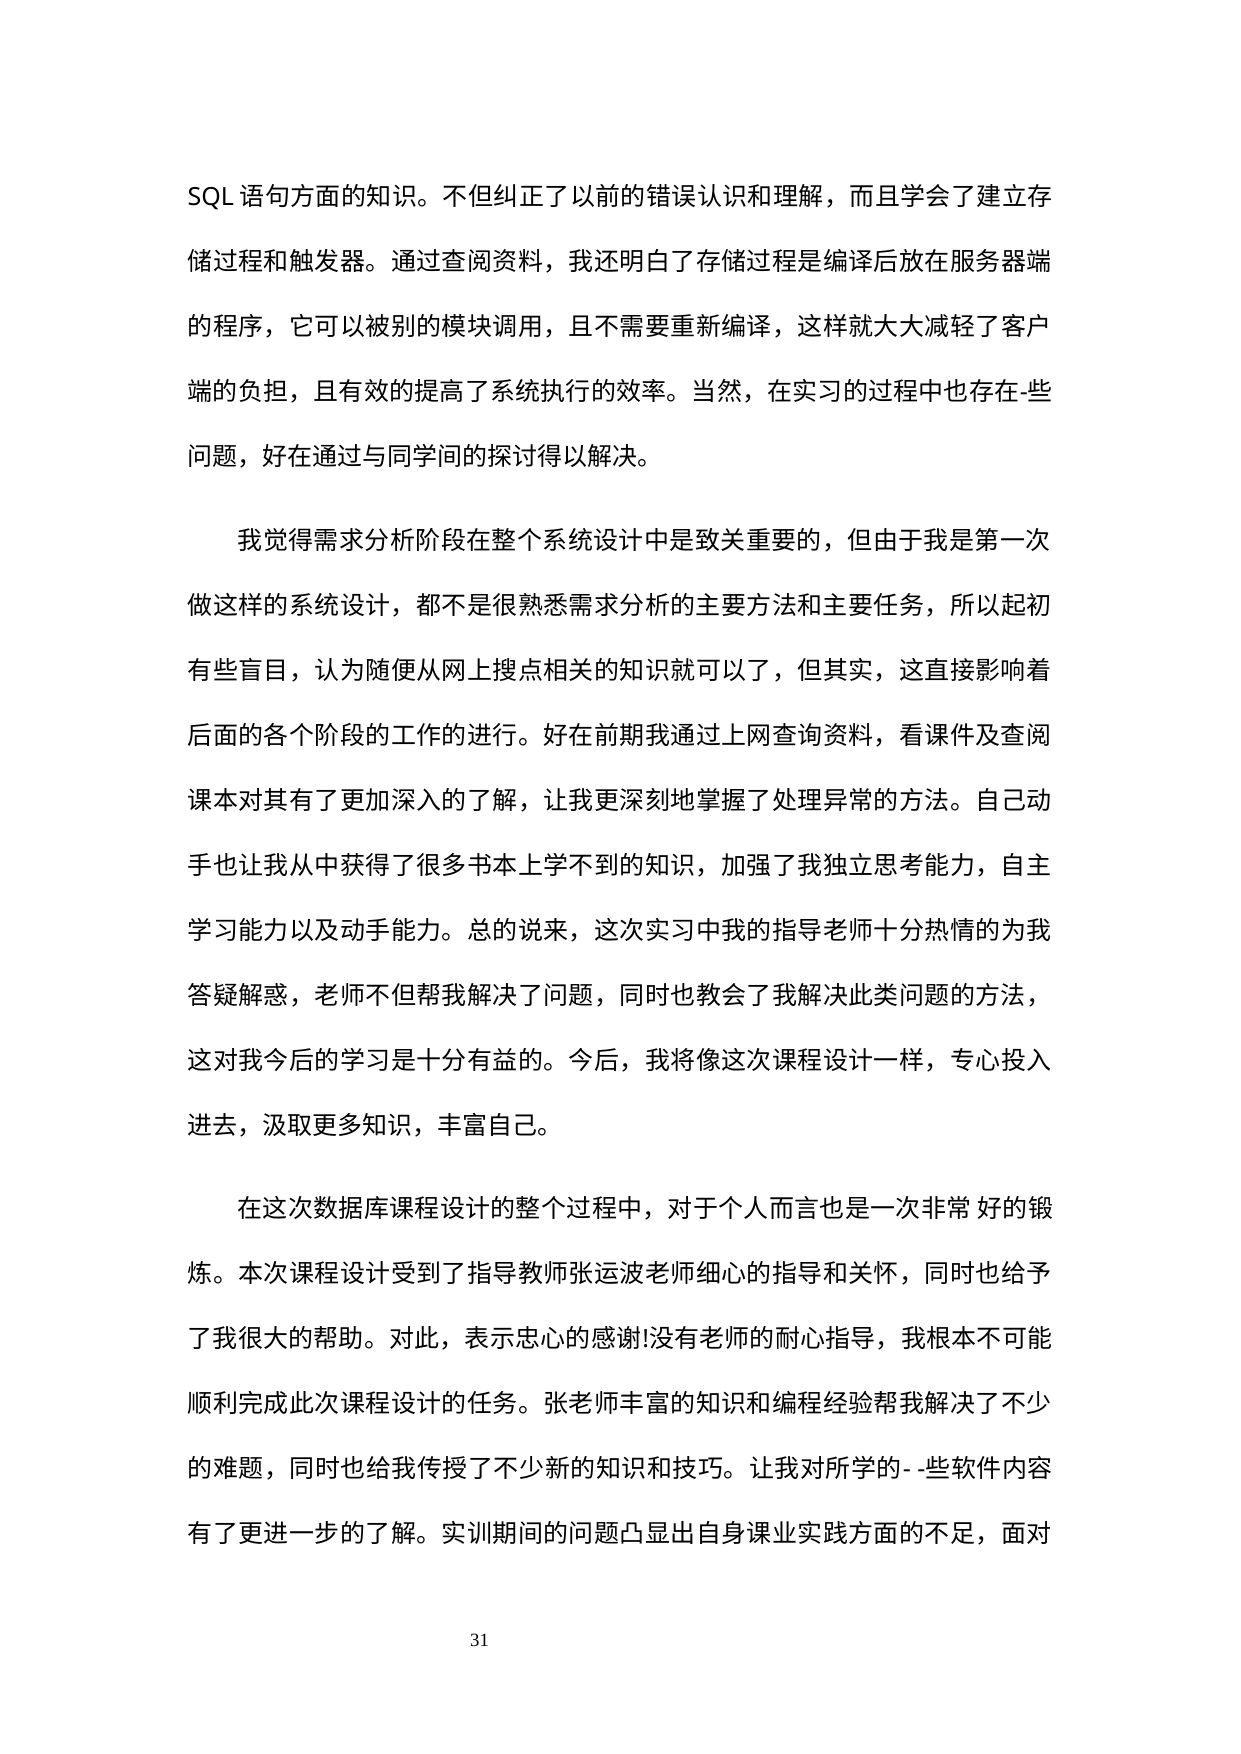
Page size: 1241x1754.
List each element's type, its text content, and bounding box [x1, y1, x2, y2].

list 我觉得需求分析阶段在整个系统设计中是致关重要的，但由于我是第一次做这样的系统设计，都不是很熟悉需求分析的主要方法和主要任务，所以起初有些盲目，认为随便从网上搜点相关的知识就可以了，但其实，这直接影响着后面的各个阶段的工作的进行。好在前期我通过上网查询资料，看课件及查阅课本对其有了更加深入的了解，让我更深刻地掌握了处理异常的方法。自己动手也让我从中获得了很多书本上学不到的知识，加强了我独立思考能力，自主学习能力以及动手能力。总的说来，这次实习中我的指导老师十分热情的为我答疑解惑，老师不但帮我解决了问题，同时也教会了我解决此类问题的方法，这对我今后的学习是十分有益的。今后，我将像这次课程设计一样，专心投入进去，汲取更多知识，丰富自己。 [187, 506, 1053, 1156]
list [187, 1174, 1053, 1564]
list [187, 162, 1053, 487]
